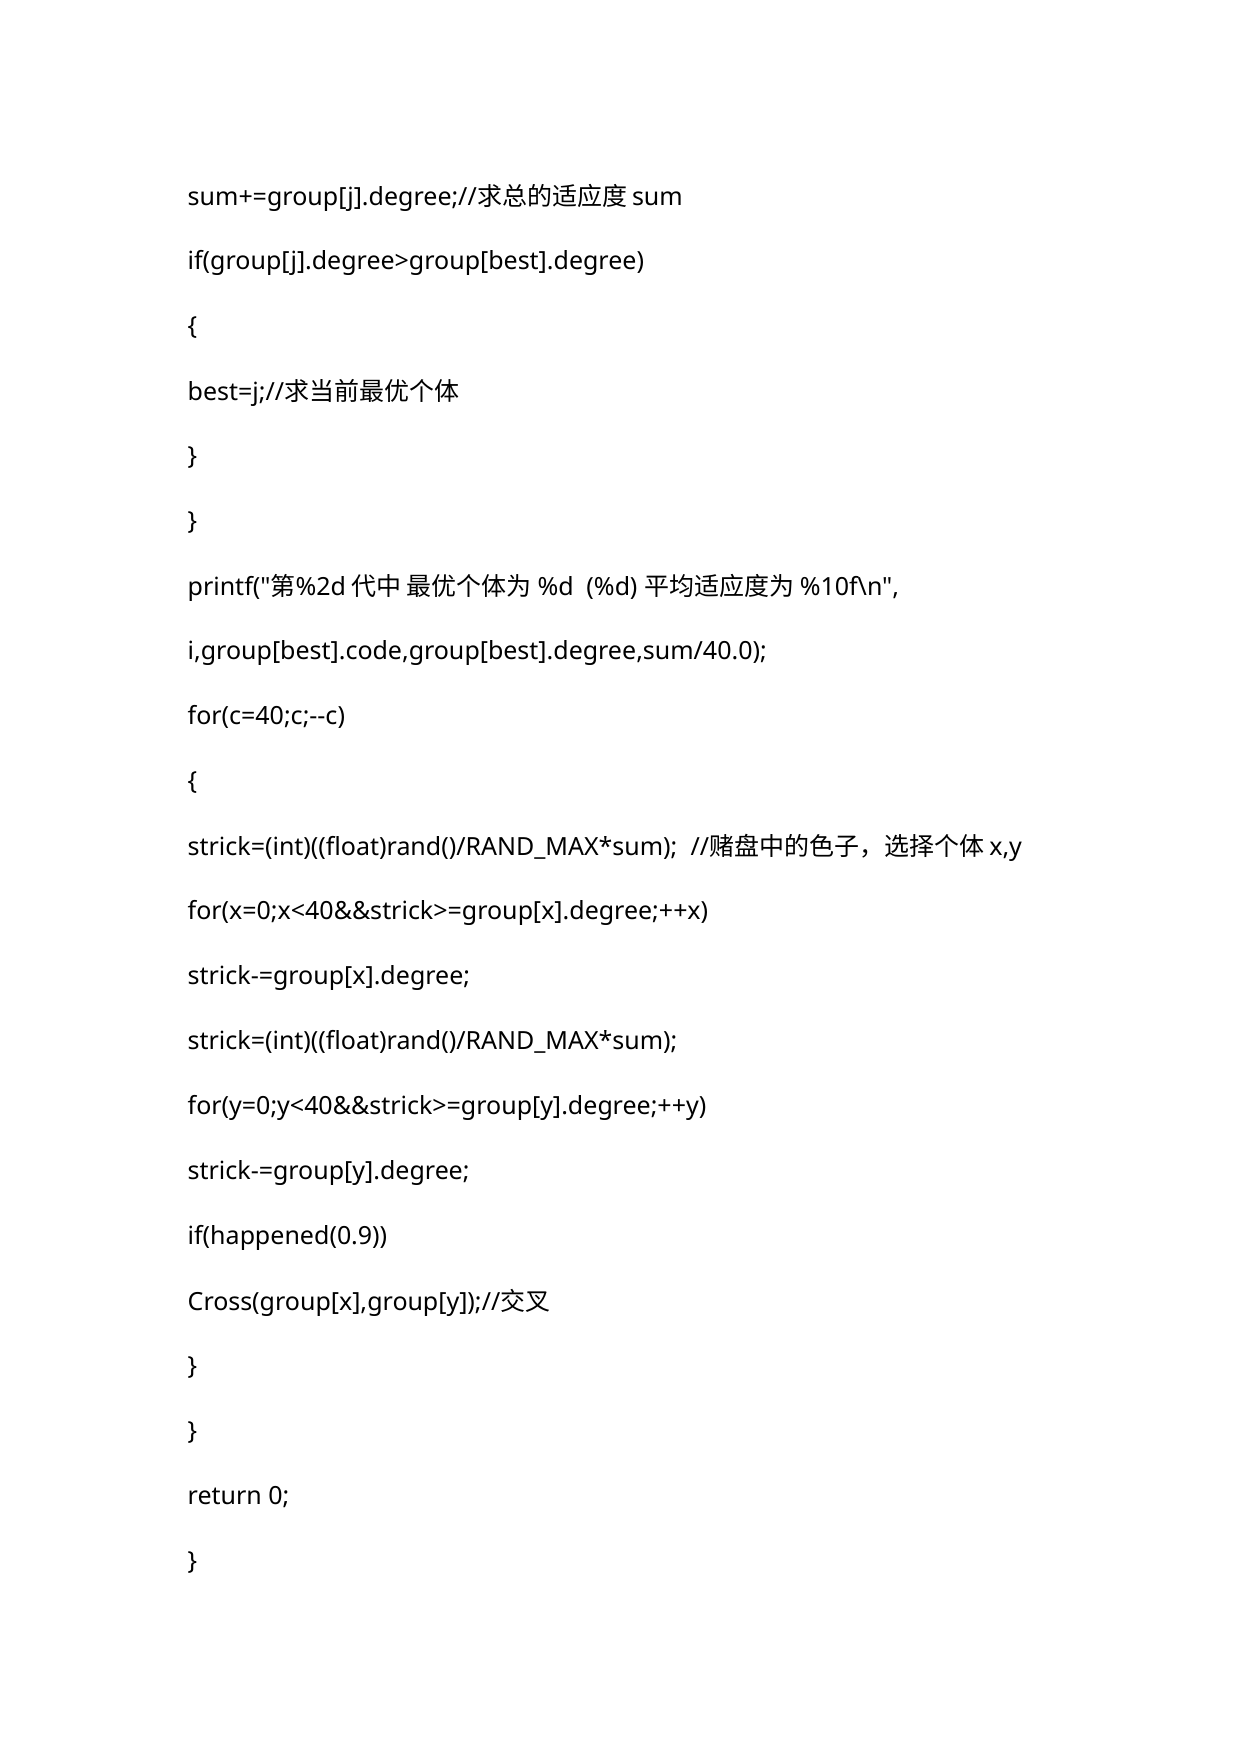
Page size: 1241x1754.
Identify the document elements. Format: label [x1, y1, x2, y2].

text [187, 162, 1053, 1592]
